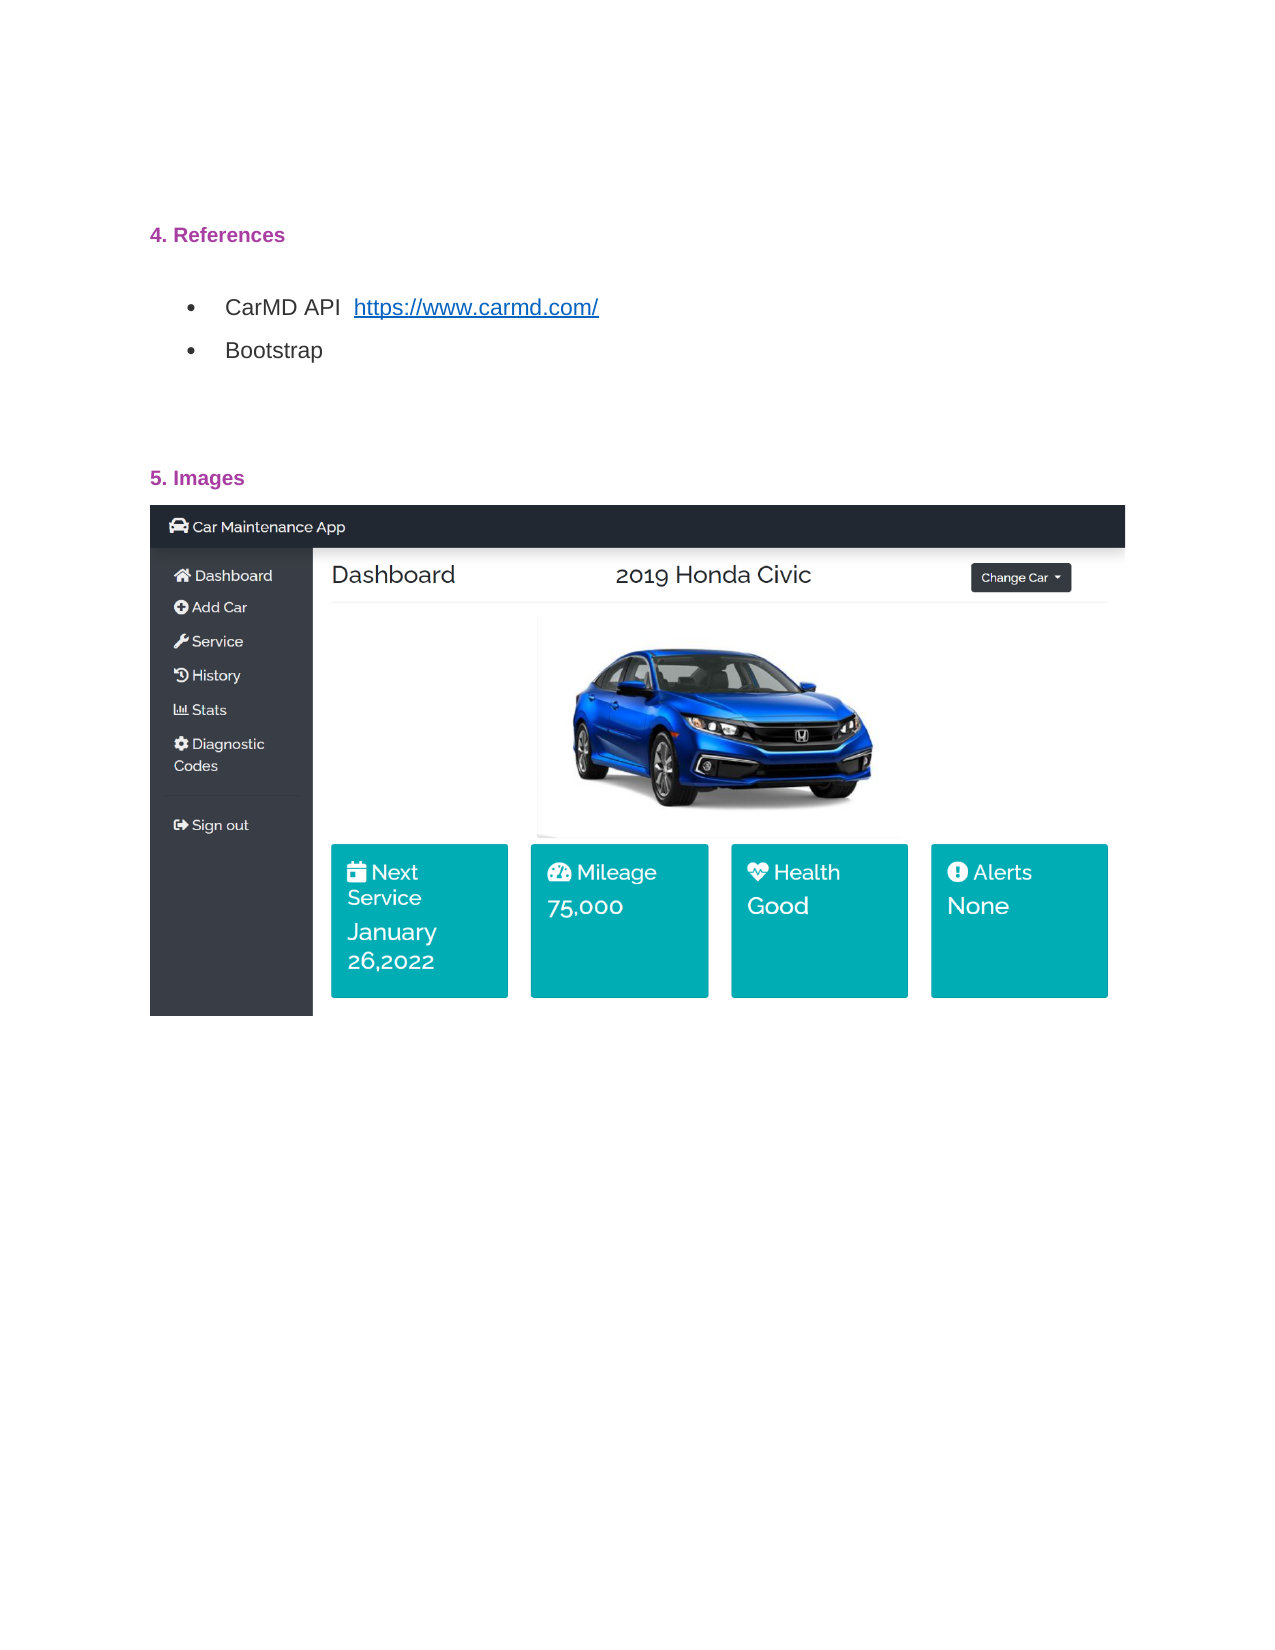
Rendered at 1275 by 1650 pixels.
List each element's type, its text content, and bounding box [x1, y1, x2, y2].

list Bootstrap [187, 320, 1125, 363]
list CarMD API https://www.carmd.com/ [187, 276, 1125, 320]
picture [150, 505, 1125, 1016]
text 5. Images [150, 466, 1125, 489]
text 4. References [150, 223, 1125, 247]
